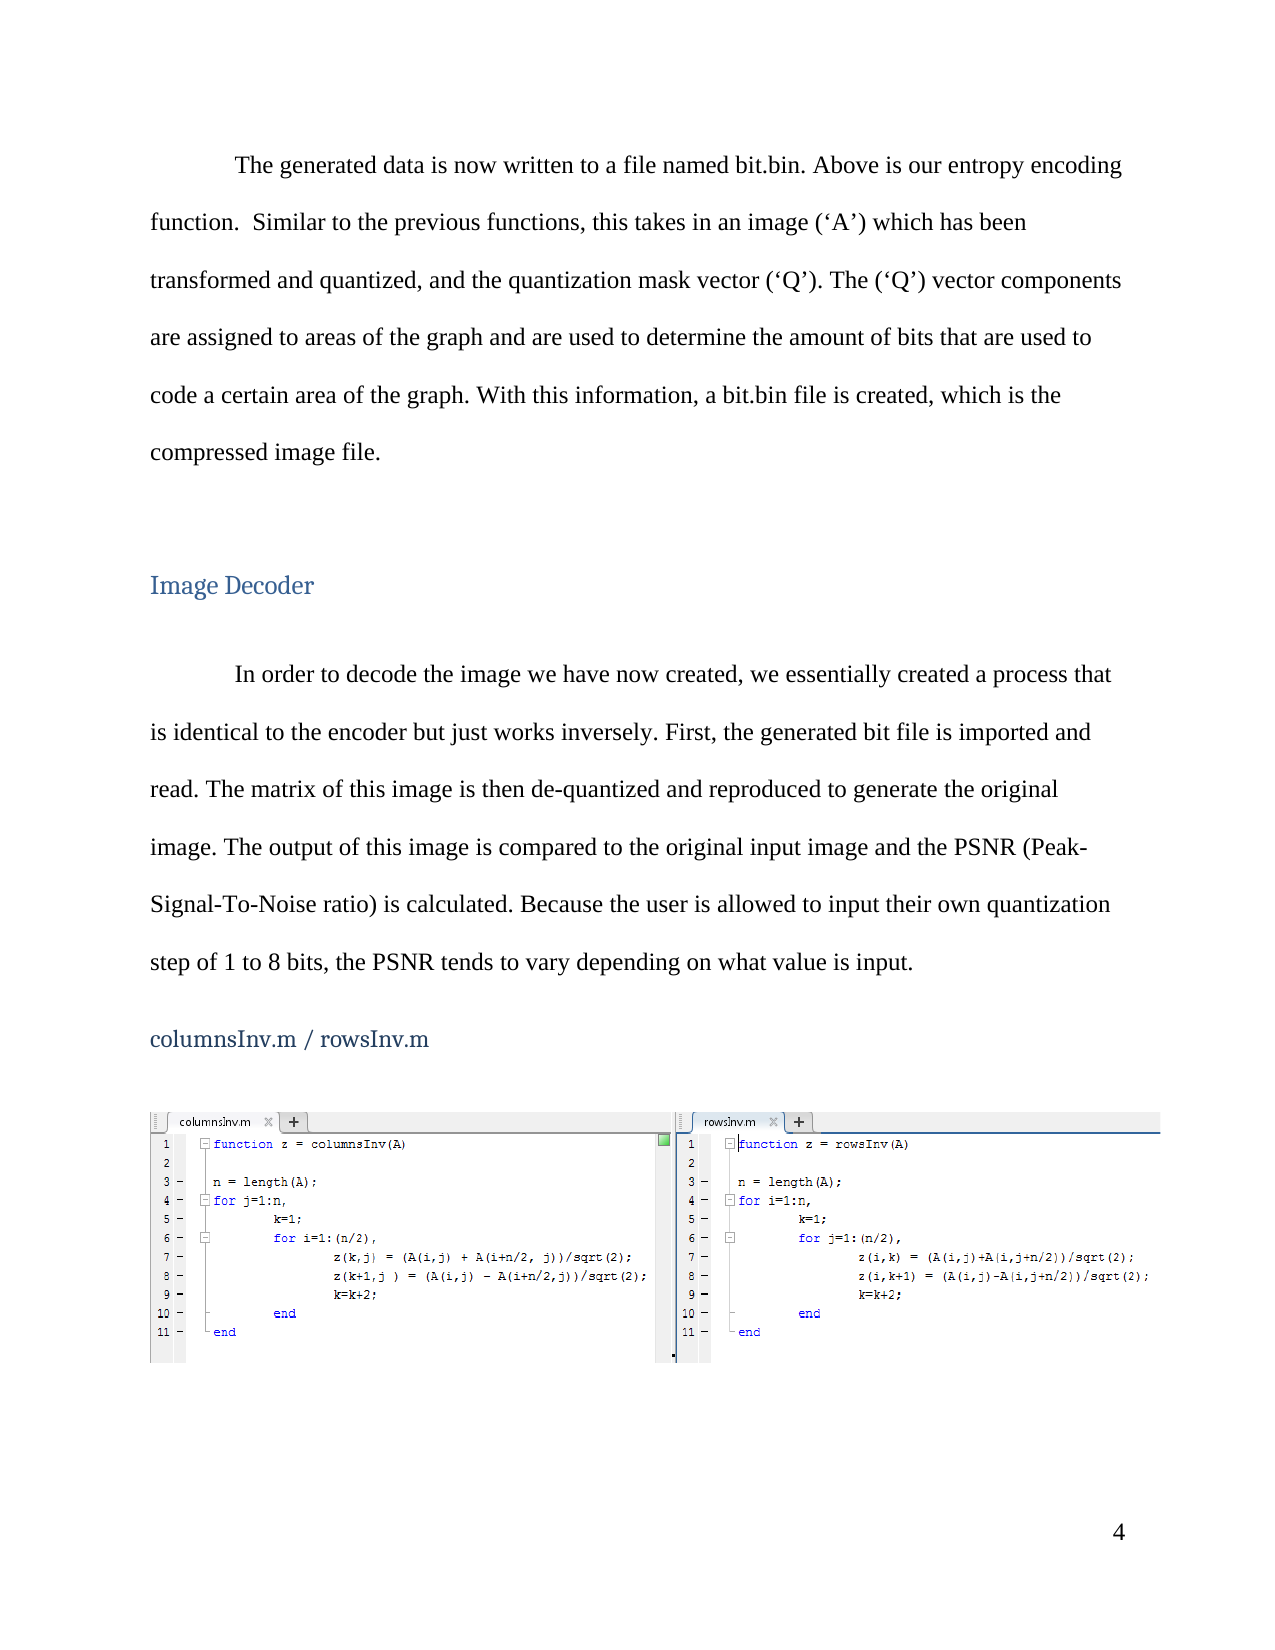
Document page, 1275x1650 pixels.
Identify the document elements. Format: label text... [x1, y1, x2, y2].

subtitle columnsInv.m / rowsInv.m [150, 1025, 1125, 1054]
picture [150, 1112, 1161, 1363]
subtitle Image Decoder [150, 570, 1125, 601]
text In order to decode the image we have now created, we essentially created a process that is identical to the encoder but just works inversely. First, the generated bit file is imported and read. The matrix of this image is then de-quantized and reproduced to generate the original image. The output of this image is compared to the original input image and the PSNR (Peak-Signal-To-Noise ratio) is calculated. Because the user is allowed to input their own quantization step of 1 to 8 bits, the PSNR tends to vary depending on what value is input. [150, 659, 1125, 976]
text The generated data is now written to a file named bit.bin. Above is our entropy encoding function. Similar to the previous functions, this takes in an image (‘A’) which has been transformed and quantized, and the quantization mask vector (‘Q’). The (‘Q’) vector components are assigned to areas of the graph and are used to determine the amount of bits that are used to code a certain area of the graph. With this information, a bit.bin file is created, which is the compressed image file. [150, 150, 1125, 466]
